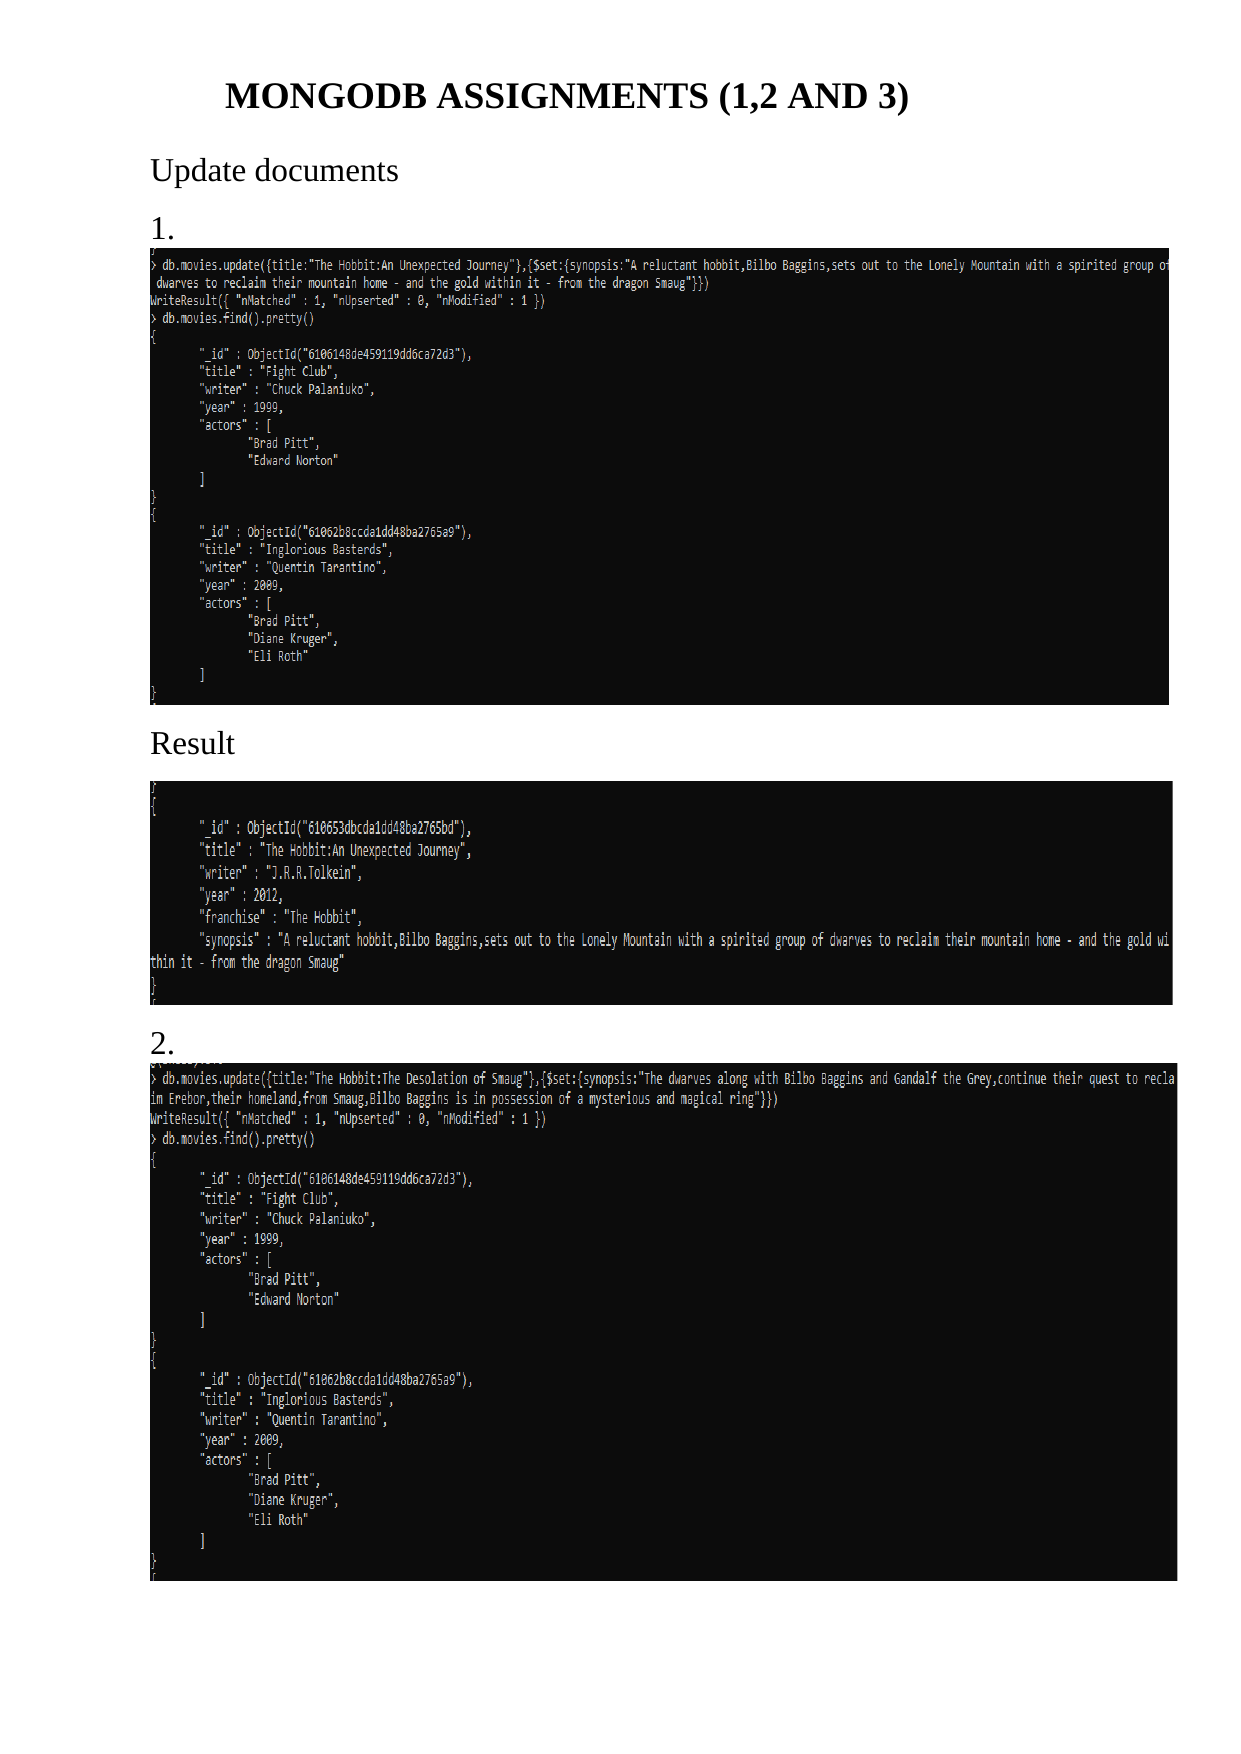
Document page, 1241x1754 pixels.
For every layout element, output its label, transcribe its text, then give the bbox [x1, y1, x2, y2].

text 1. [150, 208, 1090, 248]
picture [150, 248, 1169, 705]
text 2. [150, 1023, 1090, 1063]
picture [150, 1063, 1178, 1581]
text Result [150, 724, 1090, 762]
picture [150, 781, 1173, 1005]
text Update documents [150, 150, 1090, 188]
